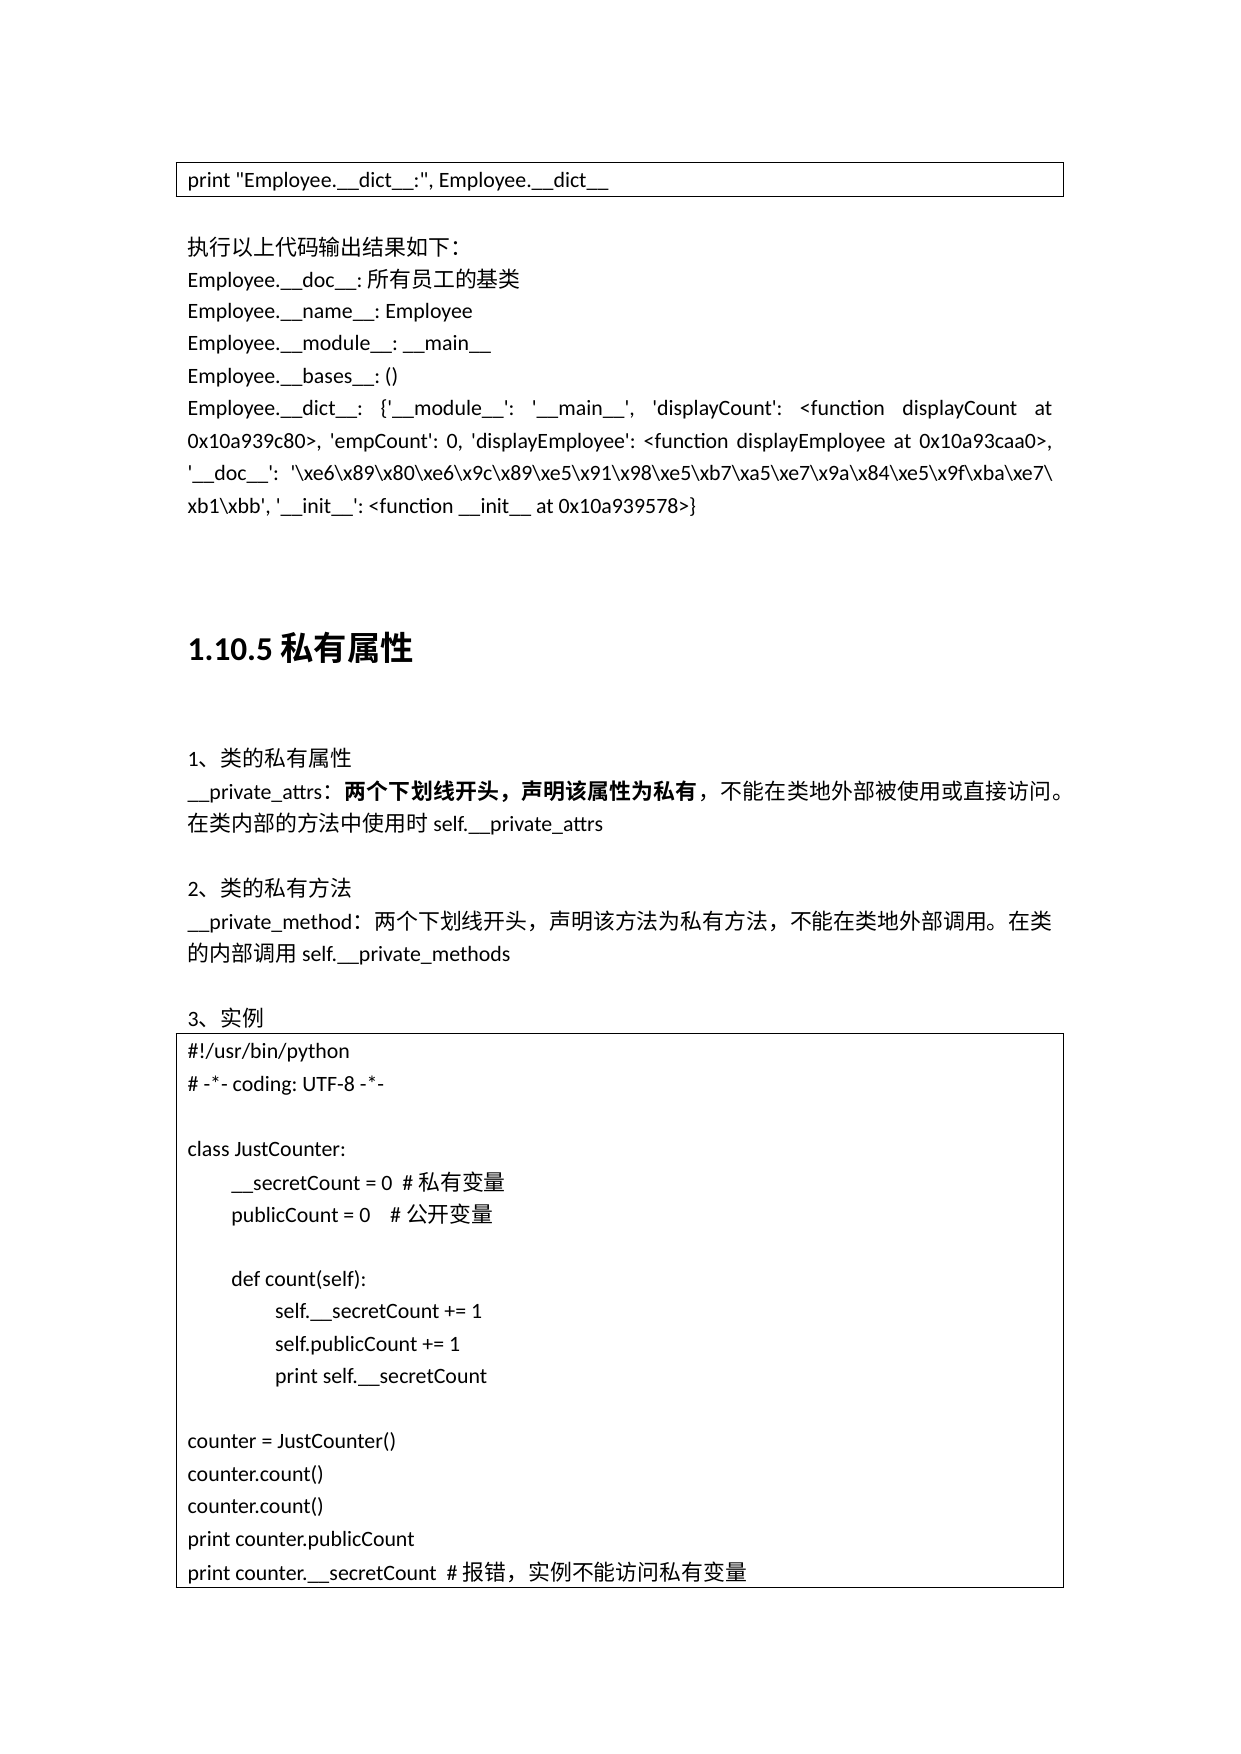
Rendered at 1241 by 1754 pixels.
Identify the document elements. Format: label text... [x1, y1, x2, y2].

text Employee.__name__: Employee [187, 294, 1053, 327]
text 2、类的私有方法 [187, 871, 1053, 903]
subtitle 1.10.5 私有属性 [187, 614, 1053, 679]
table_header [177, 163, 1063, 196]
text Employee.__module__: __main__ [187, 327, 1053, 359]
text 1、类的私有属性 [187, 741, 1053, 773]
table_header #!/usr/bin/python # -*- coding: UTF-8 -*- class JustCounter: __secretCount = 0 # 私有变量 publicCount = 0 # 公开变量 def count(self): self.__secretCount += 1 self.publicCount += 1 print self.__secretCount counter = JustCounter() counter.count() counter.count() print counter.publicCount print counter.__secretCount # 报错，实例不能访问私有变量 [177, 1034, 1063, 1587]
text __private_attrs：两个下划线开头，声明该属性为私有，不能在类地外部被使用或直接访问。在类内部的方法中使用时 self.__private_attrs [187, 773, 1053, 838]
text __private_method：两个下划线开头，声明该方法为私有方法，不能在类地外部调用。在类的内部调用 self.__private_methods [187, 903, 1053, 968]
text Employee.__dict__: {'__module__': '__main__', 'displayCount': <function displayCount at 0x10a939c80>, 'empCount': 0, 'displayEmployee': <function displayEmployee at 0x10a93caa0>, '__doc__': '\xe6\x89\x80\xe6\x9c\x89\xe5\x91\x98\xe5\xb7\xa5\xe7\x9a\x84\xe5\x9f\xba\xe7\xb1\xbb', '__init__': <function __init__ at 0x10a939578>} [187, 392, 1053, 522]
text 执行以上代码输出结果如下： [187, 229, 1053, 262]
text Employee.__doc__: 所有员工的基类 [187, 262, 1053, 294]
text Employee.__bases__: () [187, 359, 1053, 392]
text 3、实例 [187, 1001, 1053, 1033]
